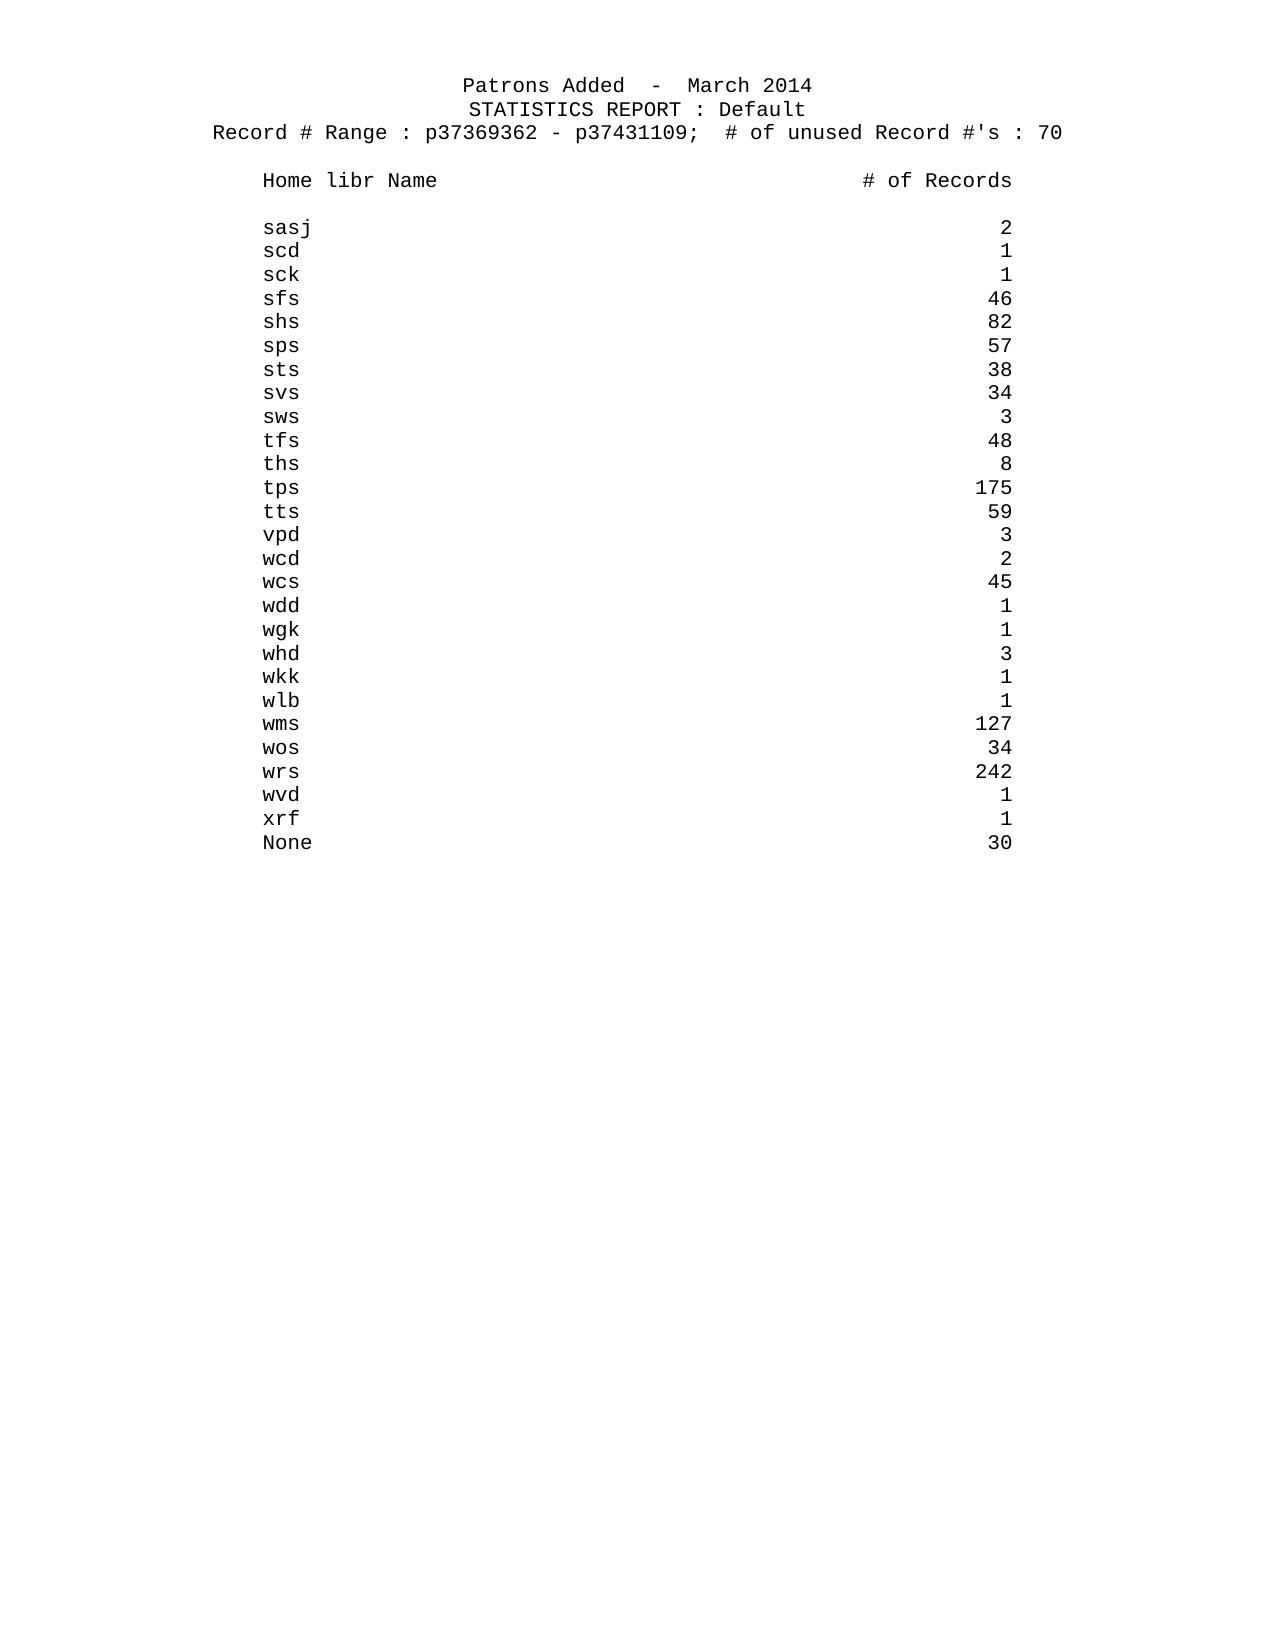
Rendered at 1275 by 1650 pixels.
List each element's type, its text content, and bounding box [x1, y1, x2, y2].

text whd 3 [75, 642, 1200, 666]
text wms 127 [75, 713, 1200, 737]
text sck 1 [75, 264, 1200, 288]
text shs 82 [75, 311, 1200, 335]
text wos 34 [75, 737, 1200, 761]
text tts 59 [75, 501, 1200, 524]
text Record # Range : p37369362 - p37431109; # of unused Record #'s : 70 [75, 122, 1200, 146]
text sfs 46 [75, 288, 1200, 311]
text wcs 45 [75, 572, 1200, 595]
text wgk 1 [75, 619, 1200, 642]
text STATISTICS REPORT : Default [75, 99, 1200, 122]
text wdd 1 [75, 595, 1200, 619]
text wcd 2 [75, 548, 1200, 572]
text sts 38 [75, 359, 1200, 382]
text wlb 1 [75, 690, 1200, 713]
text wvd 1 [75, 784, 1200, 808]
text vpd 3 [75, 524, 1200, 548]
text wrs 242 [75, 761, 1200, 784]
text sps 57 [75, 335, 1200, 359]
text tps 175 [75, 477, 1200, 501]
text xrf 1 [75, 808, 1200, 832]
text svs 34 [75, 382, 1200, 406]
text sasj 2 [75, 217, 1200, 241]
text scd 1 [75, 241, 1200, 264]
text Home libr Name # of Records [75, 169, 1200, 193]
text None 30 [75, 832, 1200, 855]
text Patrons Added - March 2014 [75, 75, 1200, 99]
text ths 8 [75, 453, 1200, 477]
text tfs 48 [75, 430, 1200, 453]
text wkk 1 [75, 666, 1200, 690]
text sws 3 [75, 406, 1200, 430]
